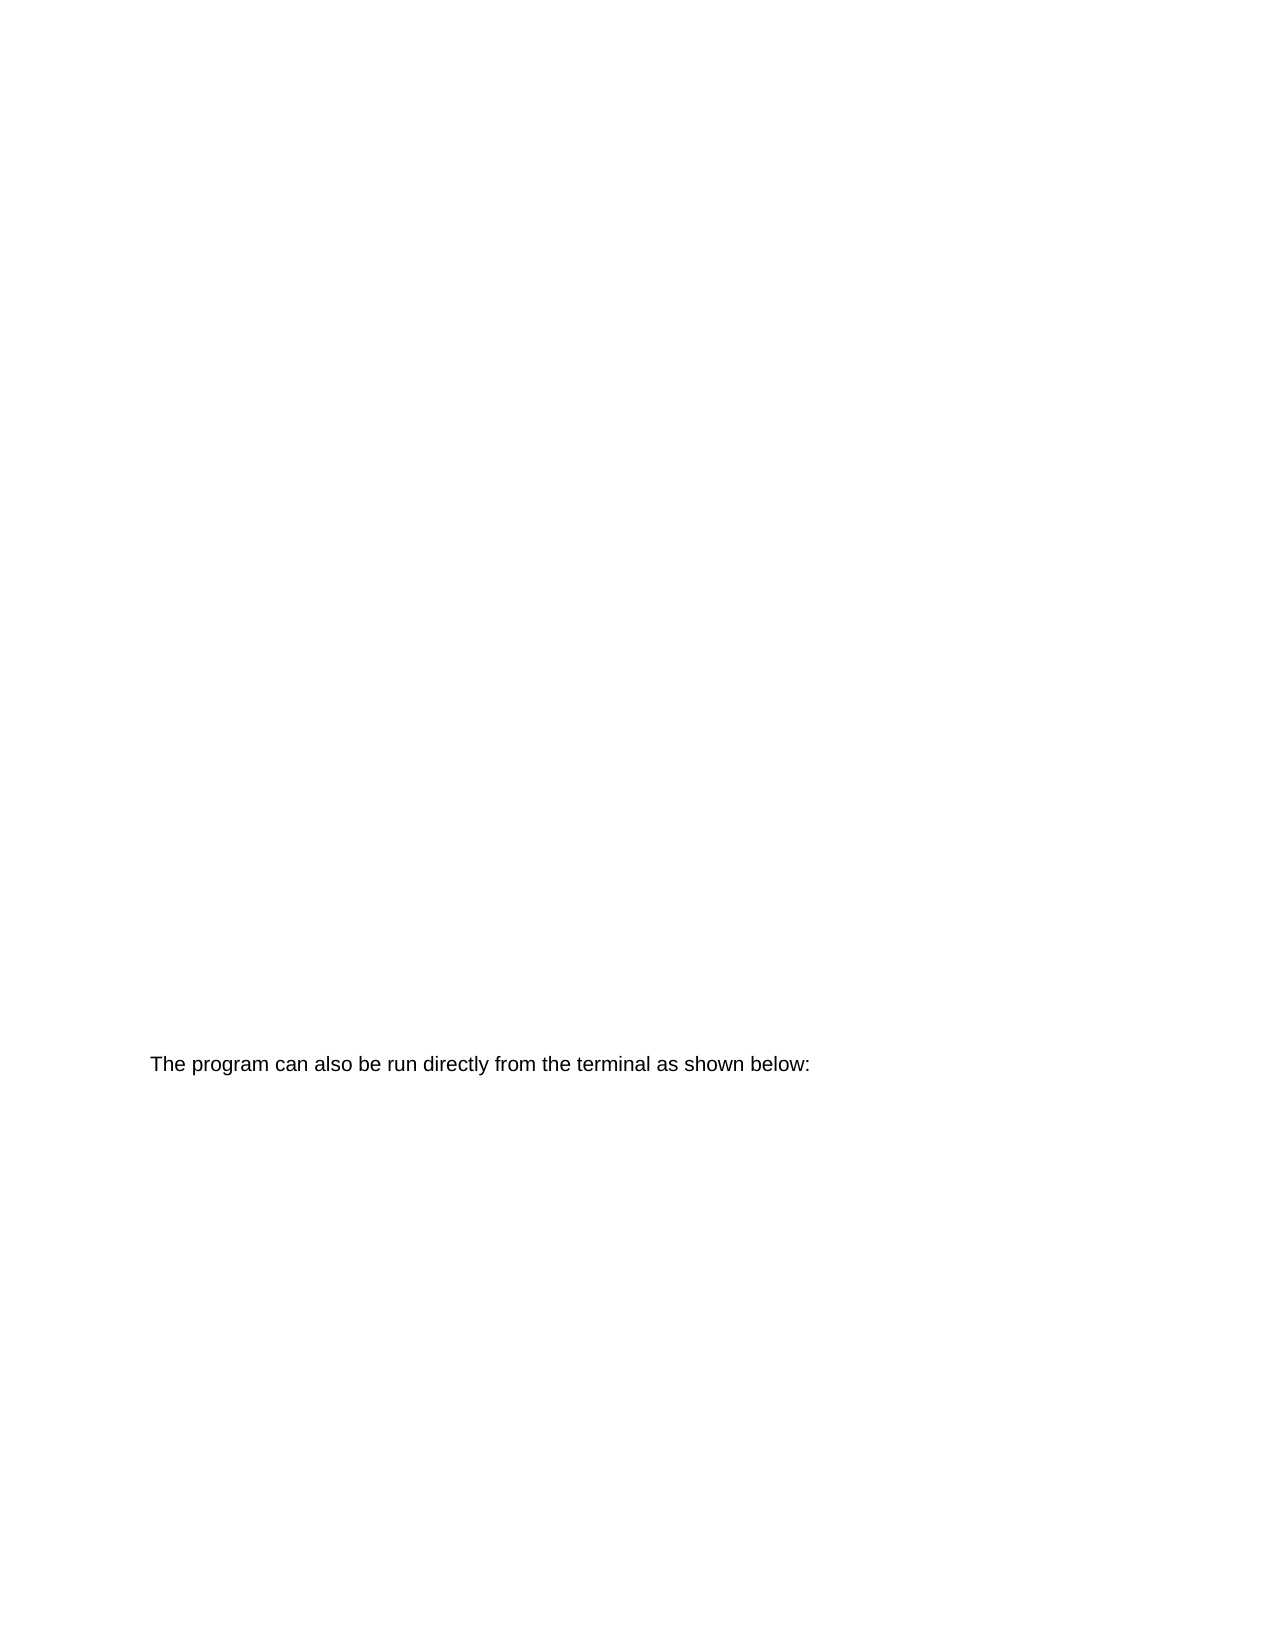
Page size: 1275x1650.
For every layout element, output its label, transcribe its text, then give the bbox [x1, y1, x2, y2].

text The program can also be run directly from the terminal as shown below: [150, 1052, 1125, 1076]
